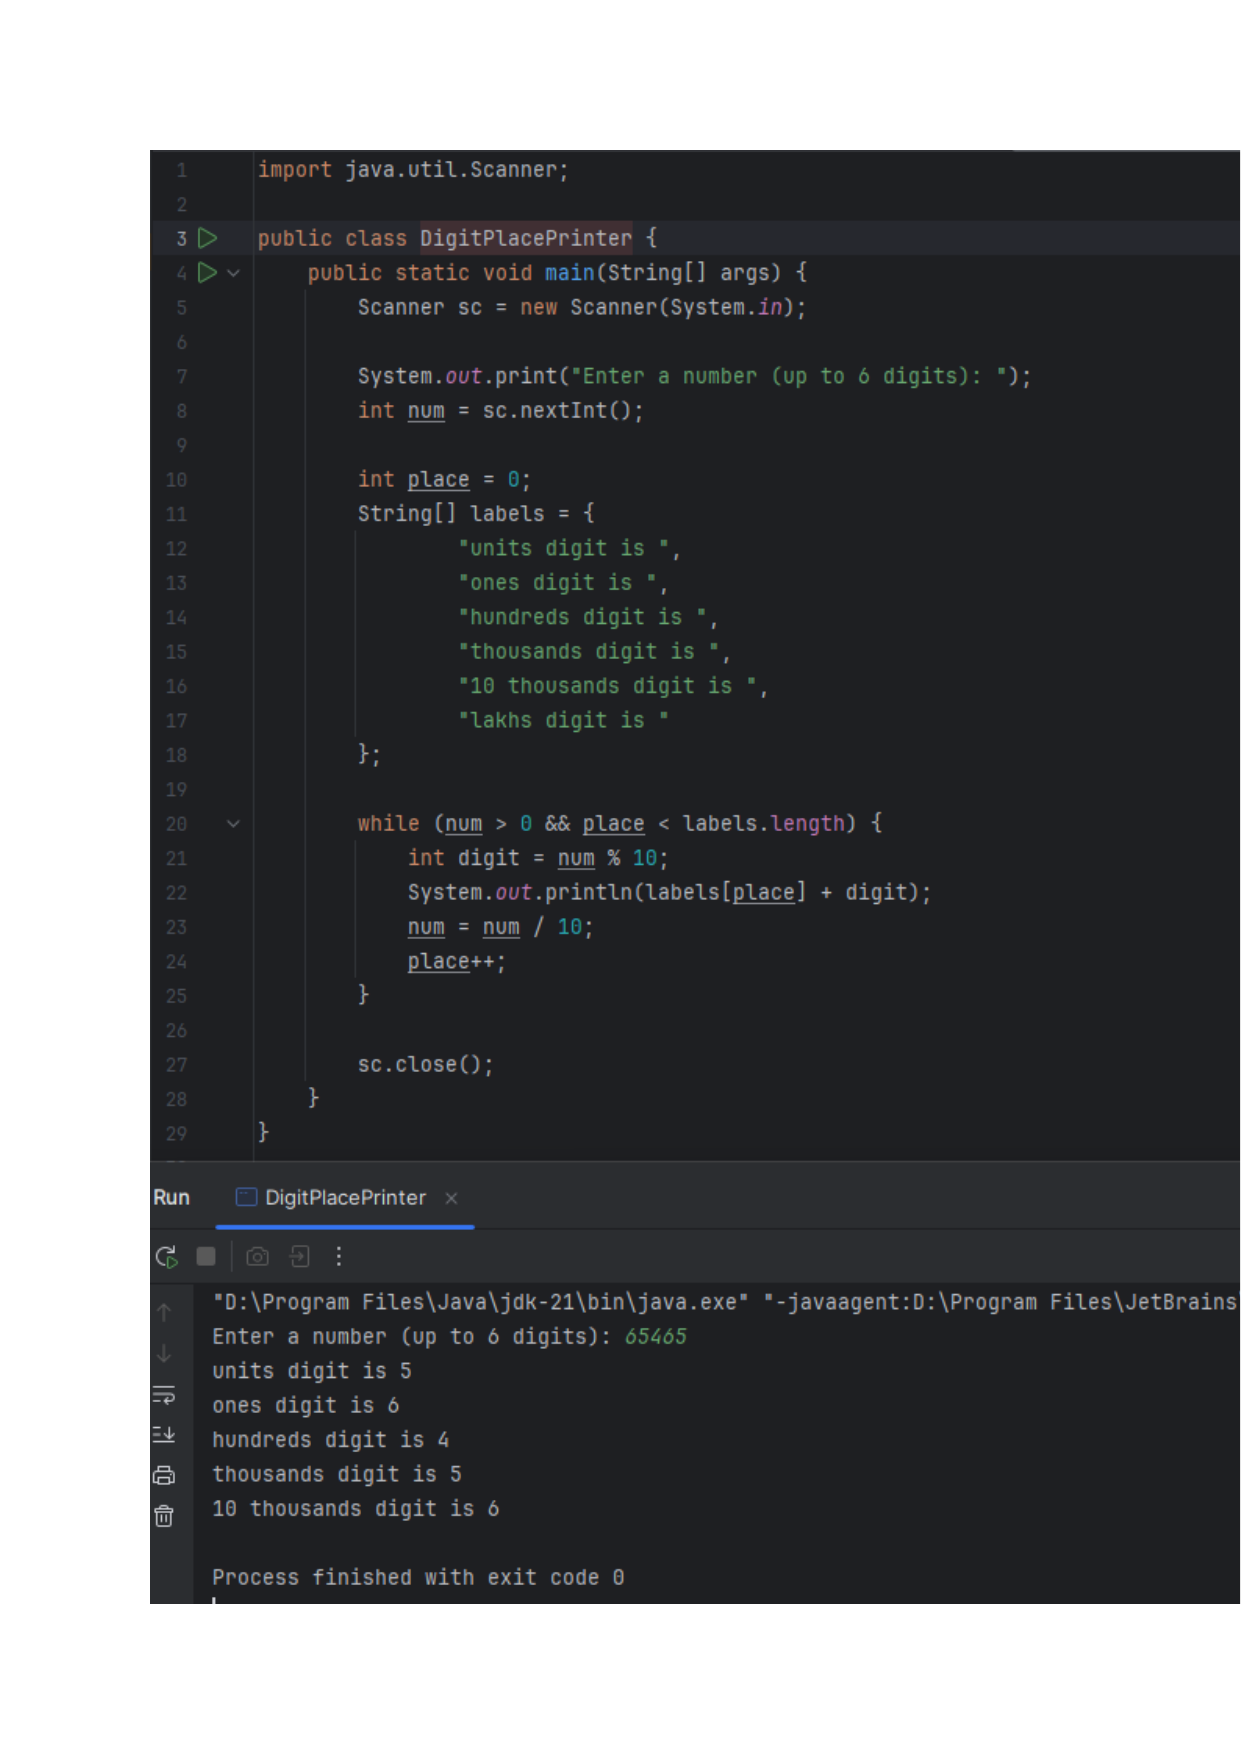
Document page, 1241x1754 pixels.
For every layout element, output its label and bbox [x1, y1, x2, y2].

picture [150, 150, 1241, 1604]
